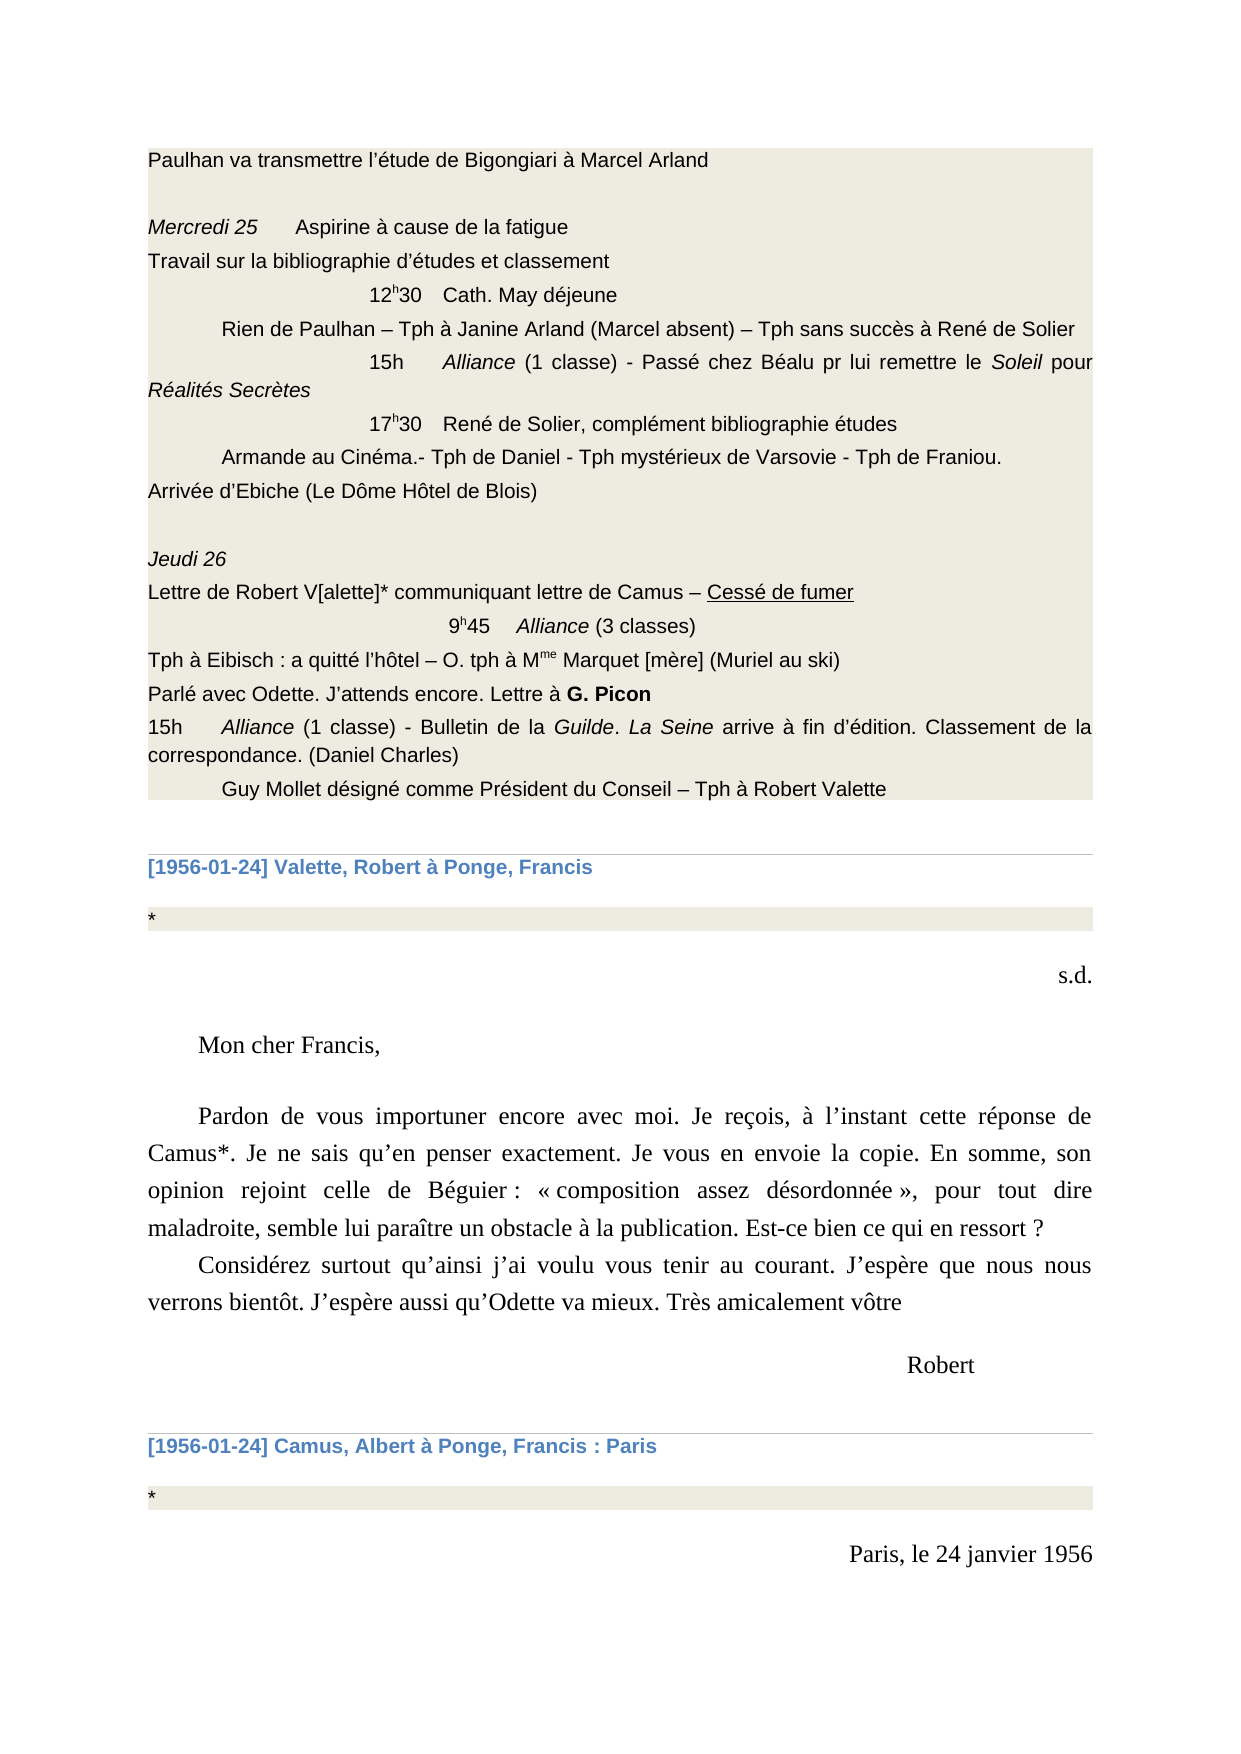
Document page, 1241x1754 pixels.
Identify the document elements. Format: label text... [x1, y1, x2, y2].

text Parlé avec Odette. J’attends encore. Lettre à G. Picon [148, 681, 1093, 705]
text 17h30 René de Solier, complément bibliographie études [148, 411, 1093, 435]
text Guy Mollet désigné comme Président du Conseil – Tph à Robert Valette [148, 776, 1093, 800]
text Paris, le 24 janvier 1956 [148, 1539, 1093, 1567]
text 15h Alliance (1 classe) - Passé chez Béalu pr lui remettre le Soleil pour Réalités Secrètes [148, 350, 1093, 402]
text Jeudi 26 [148, 546, 1093, 570]
text Mon cher Francis, [148, 1030, 1093, 1059]
text Travail sur la bibliographie d’études et classement [148, 249, 1093, 273]
text 15h Alliance (1 classe) - Bulletin de la Guilde. La Seine arrive à fin d’édition. Classement de la correspondance. (Daniel Charles) [148, 715, 1093, 767]
text * [148, 1486, 1093, 1510]
text Paulhan va transmettre l’étude de Bigongiari à Marcel Arland [148, 148, 1093, 172]
text Robert [148, 1350, 974, 1378]
text Rien de Paulhan – Tph à Janine Arland (Marcel absent) – Tph sans succès à René de Solier [148, 316, 1093, 340]
text 12h30 Cath. May déjeune [148, 283, 1093, 307]
text Pardon de vous importuner encore avec moi. Je reçois, à l’instant cette réponse de Camus*. Je ne sais qu’en penser exactement. Je vous en envoie la copie. En somme, son opinion rejoint celle de Béguier : « composition assez désordonnée », pour tout dire maladroite, semble lui paraître un obstacle à la publication. Est-ce bien ce qui en ressort ? [148, 1101, 1093, 1242]
text * [148, 907, 1093, 931]
text Lettre de Robert V[alette]* communiquant lettre de Camus – Cessé de fumer [148, 580, 1093, 604]
text Mercredi 25 Aspirine à cause de la fatigue [148, 215, 1093, 239]
text Armande au Cinéma.- Tph de Daniel - Tph mystérieux de Varsovie - Tph de Franiou. [148, 445, 1093, 469]
subtitle [1956-01-24] Valette, Robert à Ponge, Francis [148, 855, 1093, 879]
subtitle [1956-01-24] Camus, Albert à Ponge, Francis : Paris [148, 1434, 1093, 1458]
text 9h45 Alliance (3 classes) [148, 614, 1093, 638]
text s.d. [148, 960, 1093, 989]
text Tph à Eibisch : a quitté l’hôtel – O. tph à Mme Marquet [mère] (Muriel au ski) [148, 648, 1093, 672]
text Arrivée d’Ebiche (Le Dôme Hôtel de Blois) [148, 479, 1093, 503]
text Considérez surtout qu’ainsi j’ai voulu vous tenir au courant. J’espère que nous nous verrons bientôt. J’espère aussi qu’Odette va mieux. Très amicalement vôtre [148, 1250, 1093, 1316]
